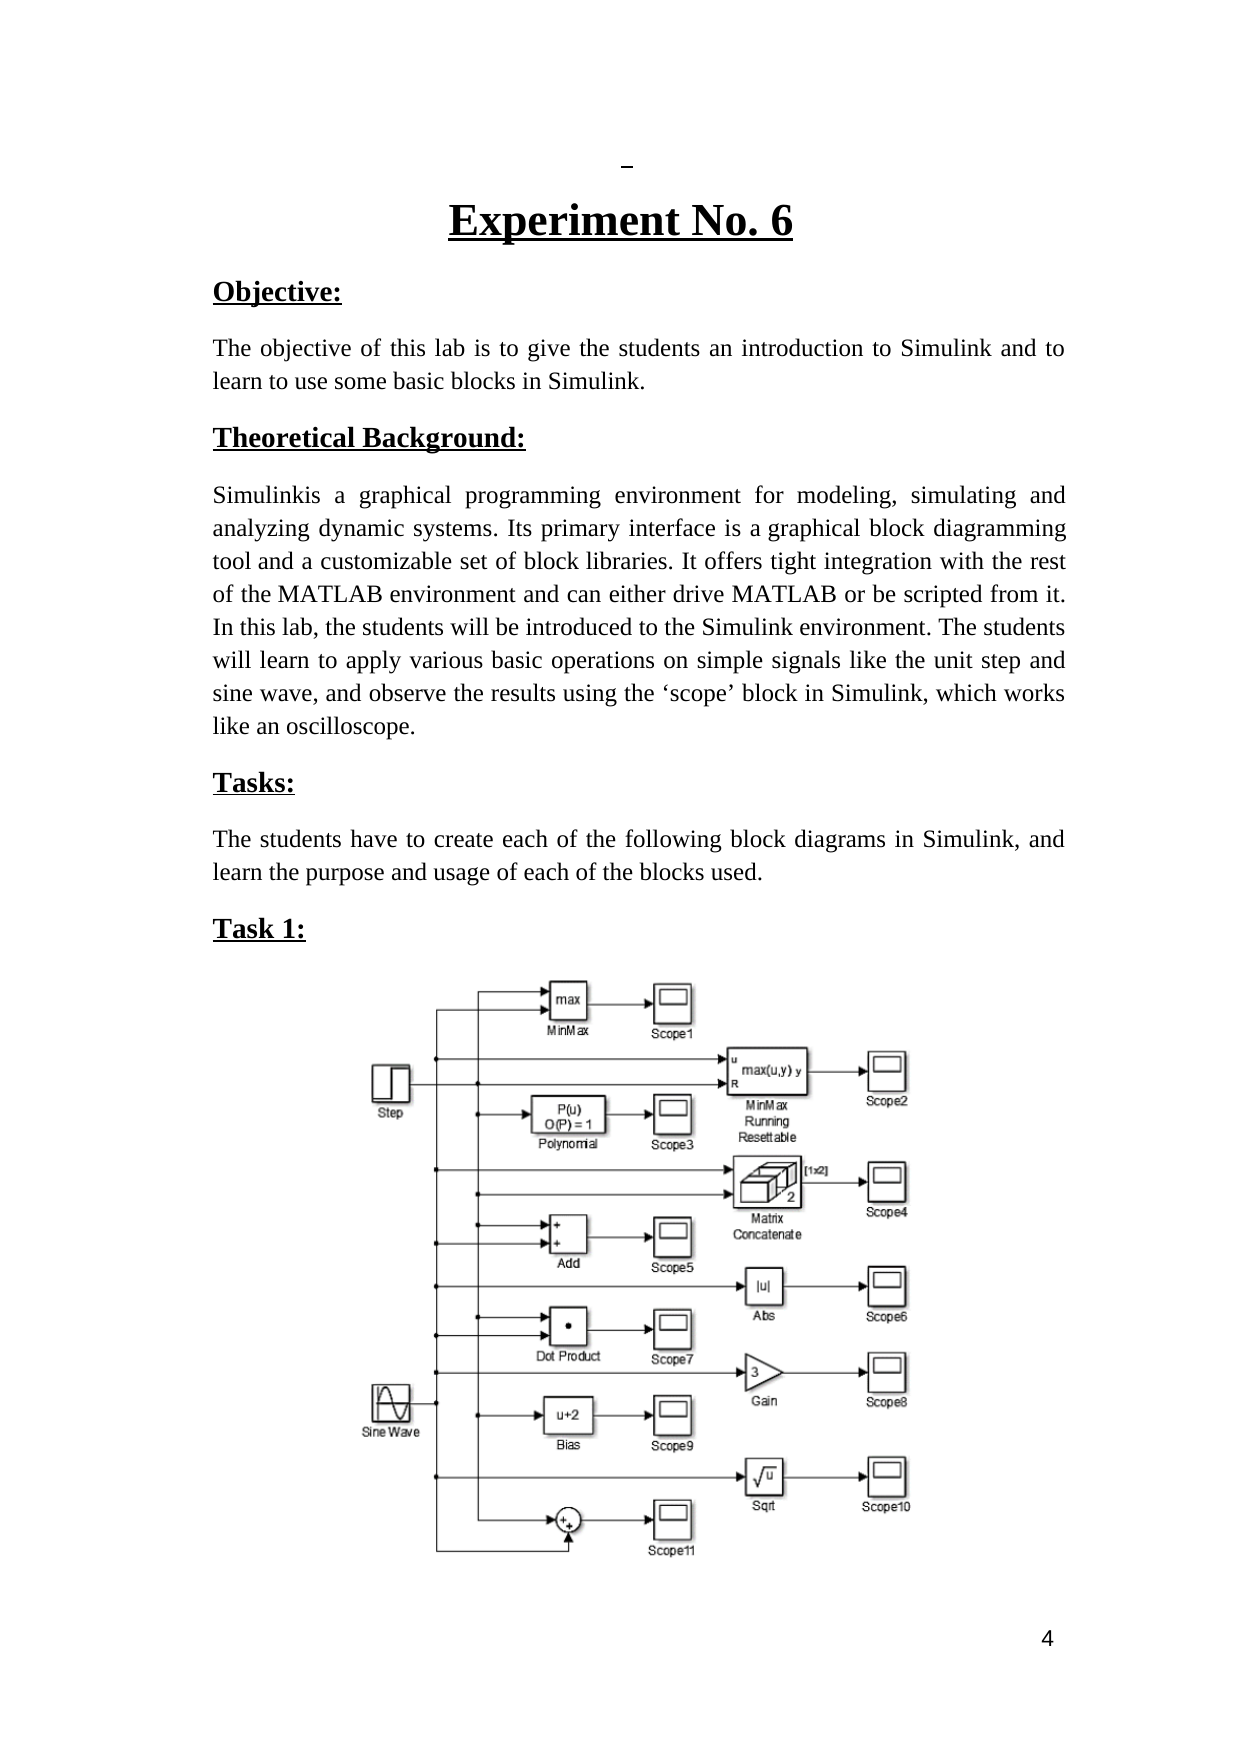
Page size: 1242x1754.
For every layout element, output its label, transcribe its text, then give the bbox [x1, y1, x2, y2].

text Experiment No. 6 [175, 193, 1067, 245]
text Tasks: [212, 765, 1067, 798]
text Task 1: [212, 911, 1067, 944]
text Theoretical Background: [212, 420, 1067, 454]
text The objective of this lab is to give the students an introduction to Simulink and to learn to use some basic blocks in Simulink. [212, 333, 1067, 395]
text Simulinkis a graphical programming environment for modeling, simulating and analyzing dynamic systems. Its primary interface is a graphical block diagramming tool and a customizable set of block libraries. It offers tight integration with the rest of the MATLAB environment and can either drive MATLAB or be scripted from it. In this lab, the students will be introduced to the Simulink environment. The students will learn to apply various basic operations on simple signals like the unit step and sine wave, and observe the results using the ‘scope’ block in Simulink, which works like an oscilloscope. [212, 480, 1067, 739]
picture [348, 970, 932, 1571]
text The students have to create each of the following block diagrams in Simulink, and learn the purpose and usage of each of the blocks used. [212, 824, 1067, 886]
text Objective: [212, 274, 1067, 308]
